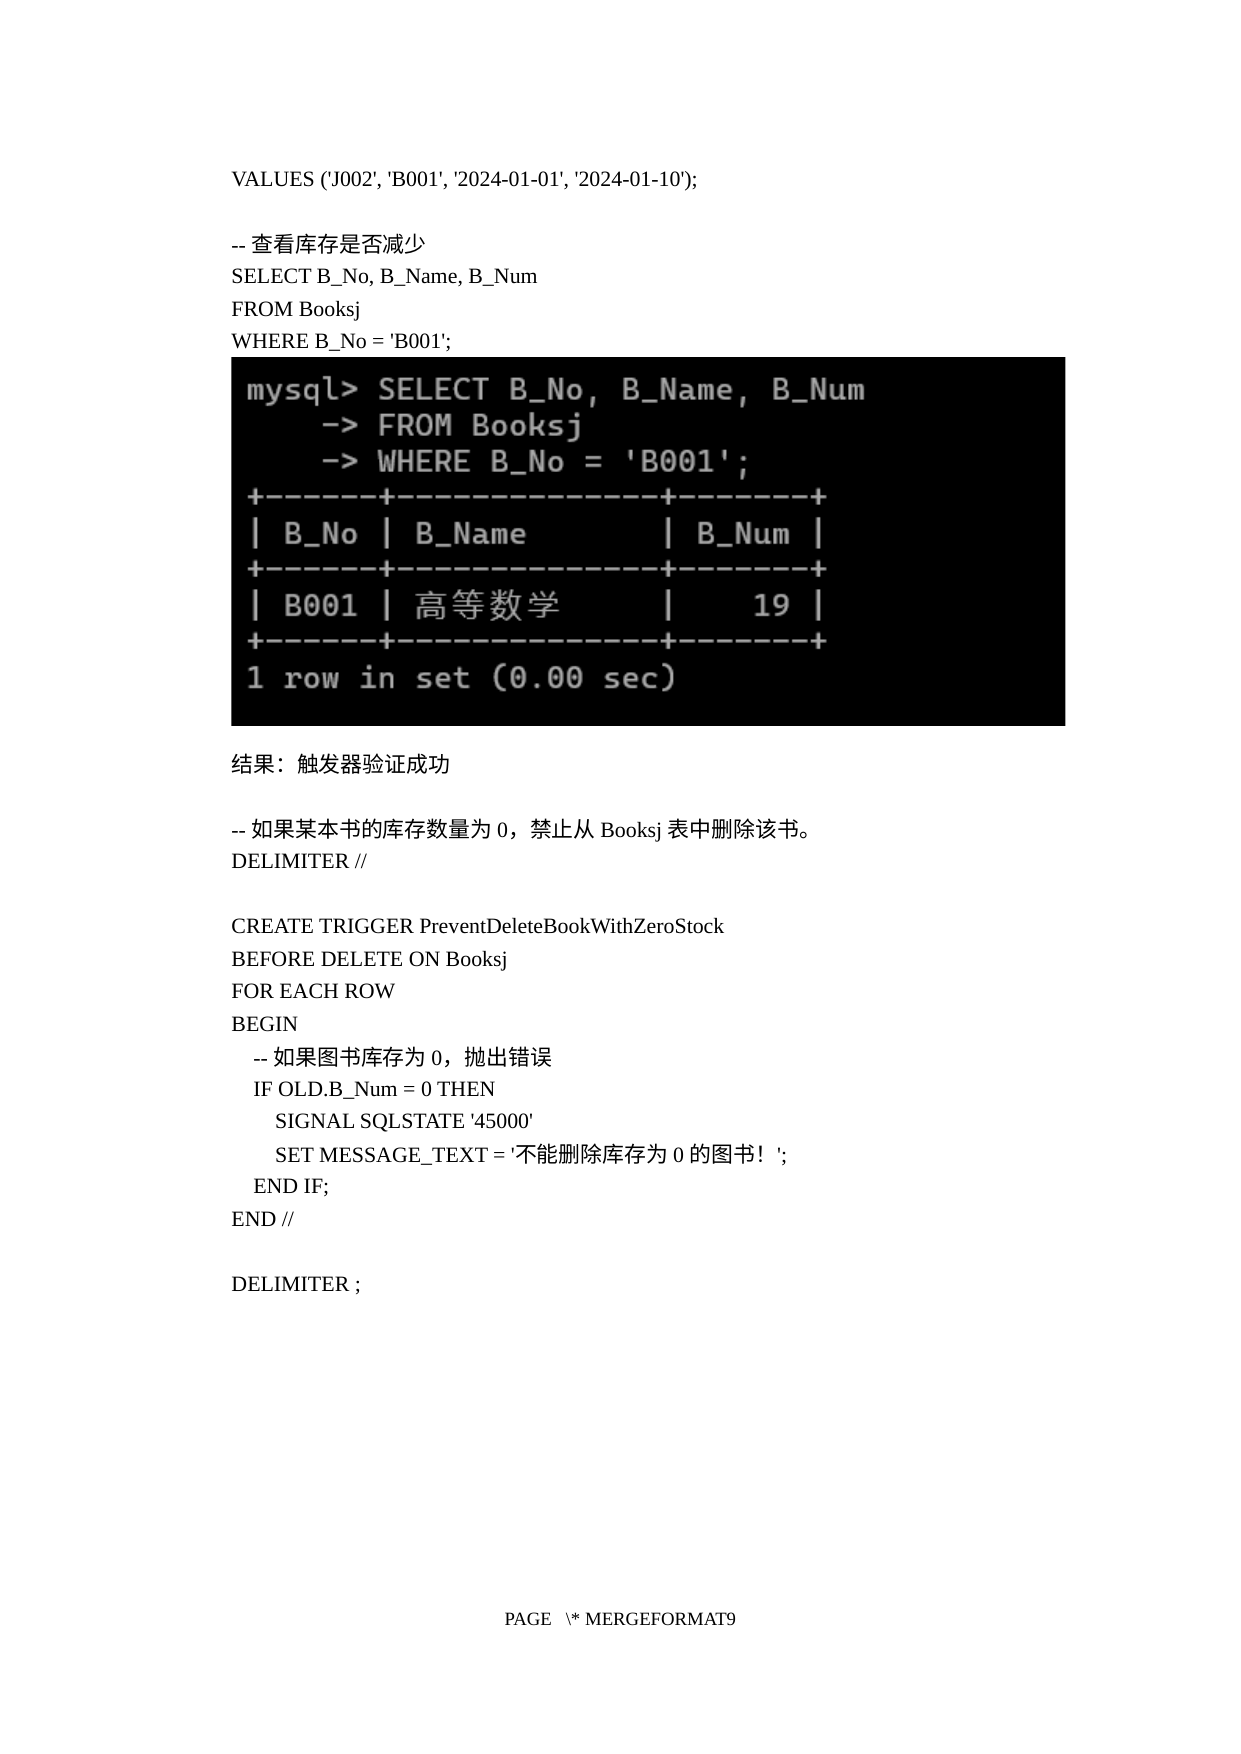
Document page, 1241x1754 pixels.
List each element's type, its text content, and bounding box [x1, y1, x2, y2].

text IF OLD.B_Num = 0 THEN [187, 1072, 1053, 1104]
text -- 查看库存是否减少 [187, 227, 1053, 259]
text SET MESSAGE_TEXT = '不能删除库存为 0 的图书！'; [187, 1137, 1053, 1169]
text FROM Booksj [187, 292, 1053, 324]
text FOR EACH ROW [187, 974, 1053, 1007]
text SELECT B_No, B_Name, B_Num [187, 259, 1053, 292]
text DELIMITER ; [187, 1267, 1053, 1299]
text END // [187, 1202, 1053, 1234]
text WHERE B_No = 'B001'; [187, 324, 1053, 357]
text BEFORE DELETE ON Booksj [187, 942, 1053, 974]
text -- 如果某本书的库存数量为 0，禁止从 Booksj 表中删除该书。 [187, 812, 1053, 844]
text -- 如果图书库存为 0，抛出错误 [187, 1039, 1053, 1072]
text SIGNAL SQLSTATE '45000' [187, 1104, 1053, 1137]
picture [231, 357, 1066, 726]
text CREATE TRIGGER PreventDeleteBookWithZeroStock [187, 909, 1053, 942]
text BEGIN [187, 1007, 1053, 1039]
text END IF; [187, 1169, 1053, 1202]
text DELIMITER // [187, 844, 1053, 877]
text 结果：触发器验证成功 [187, 747, 1053, 779]
text VALUES ('J002', 'B001', '2024-01-01', '2024-01-10'); [187, 162, 1053, 194]
